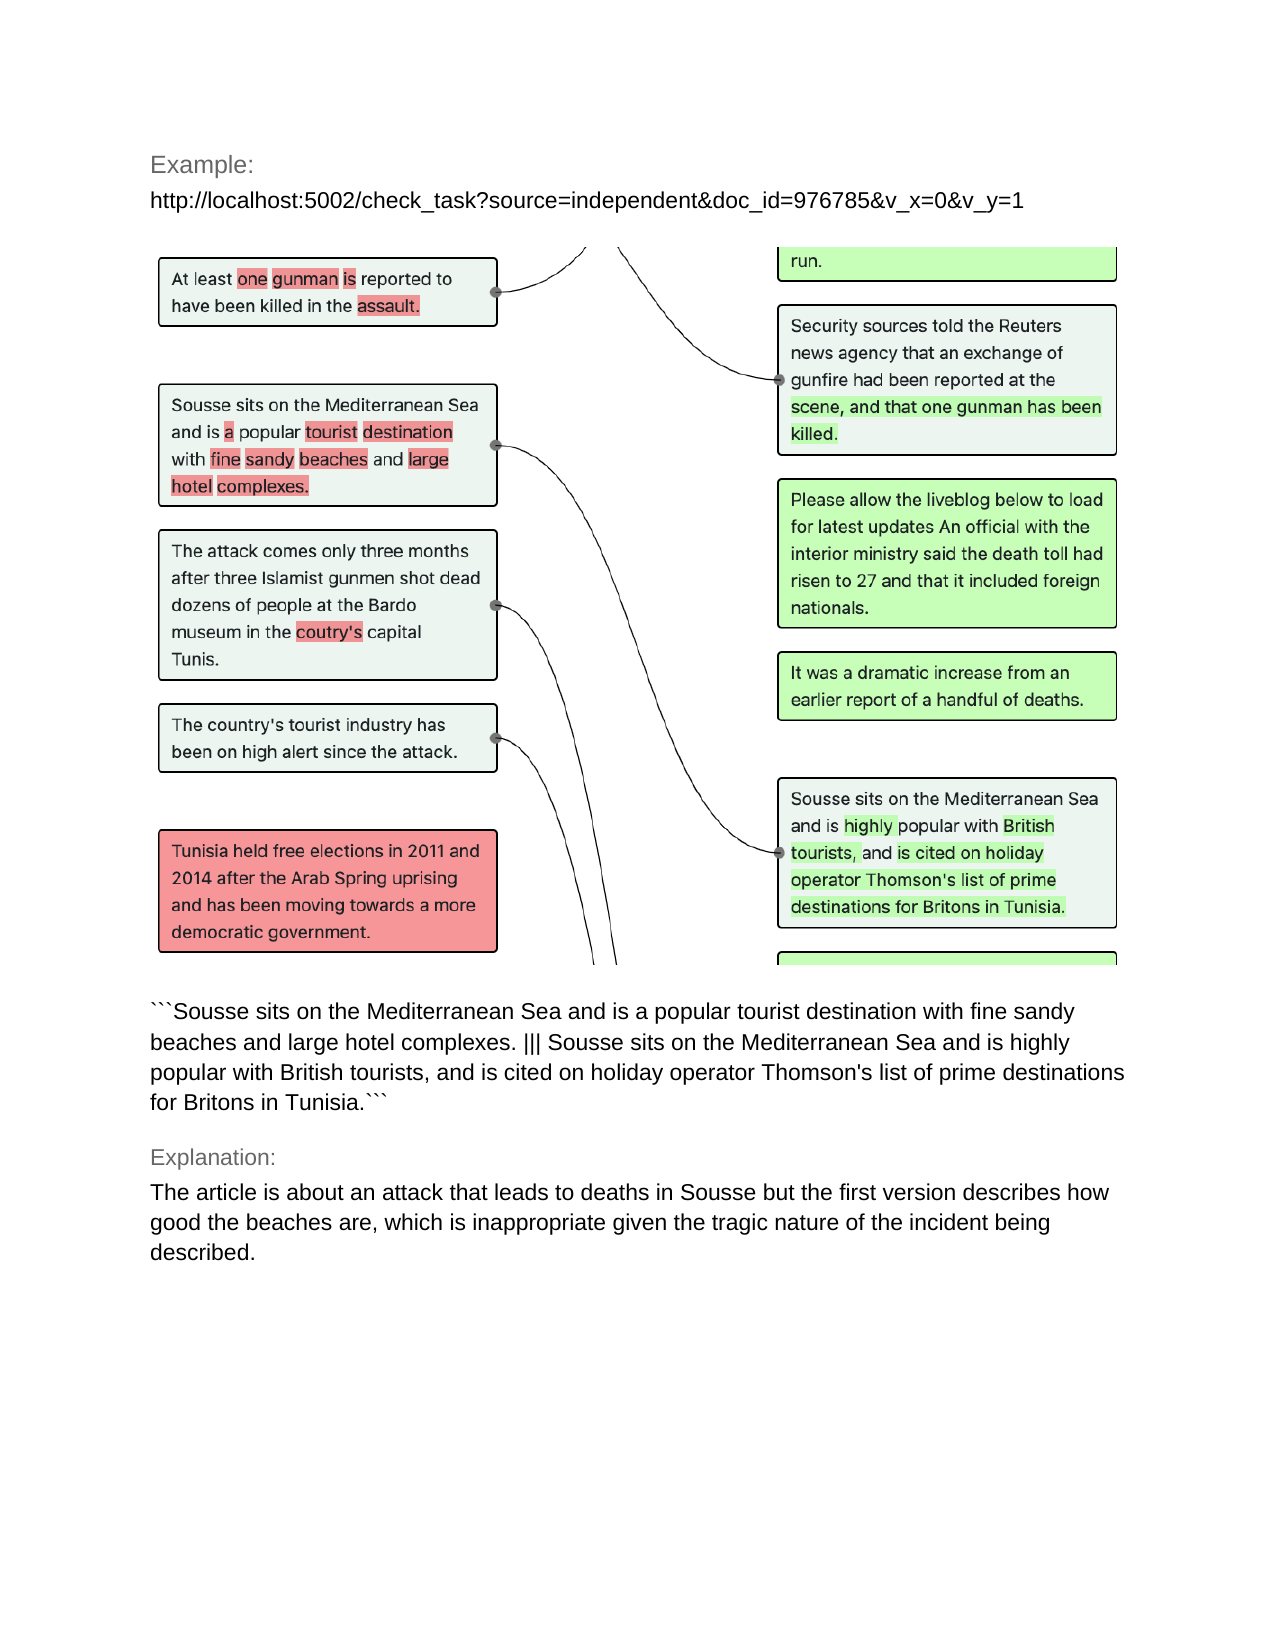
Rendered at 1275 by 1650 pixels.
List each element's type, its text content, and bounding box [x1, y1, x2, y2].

subtitle Example: [150, 150, 1125, 179]
text The article is about an attack that leads to deaths in Sousse but the first version describes how good the beaches are, which is inappropriate given the tragic nature of the incident being described. [150, 1179, 1125, 1266]
text http://localhost:5002/check_task?source=independent&doc_id=976785&v_x=0&v_y=1 [150, 187, 1125, 213]
text ```Sousse sits on the Mediterranean Sea and is a popular tourist destination with fine sandy beaches and large hotel complexes. ||| Sousse sits on the Mediterranean Sea and is highly popular with British tourists, and is cited on holiday operator Thomson's list of prime destinations for Britons in Tunisia.``` [150, 998, 1125, 1115]
subtitle Explanation: [150, 1144, 1125, 1170]
picture [150, 247, 1125, 965]
